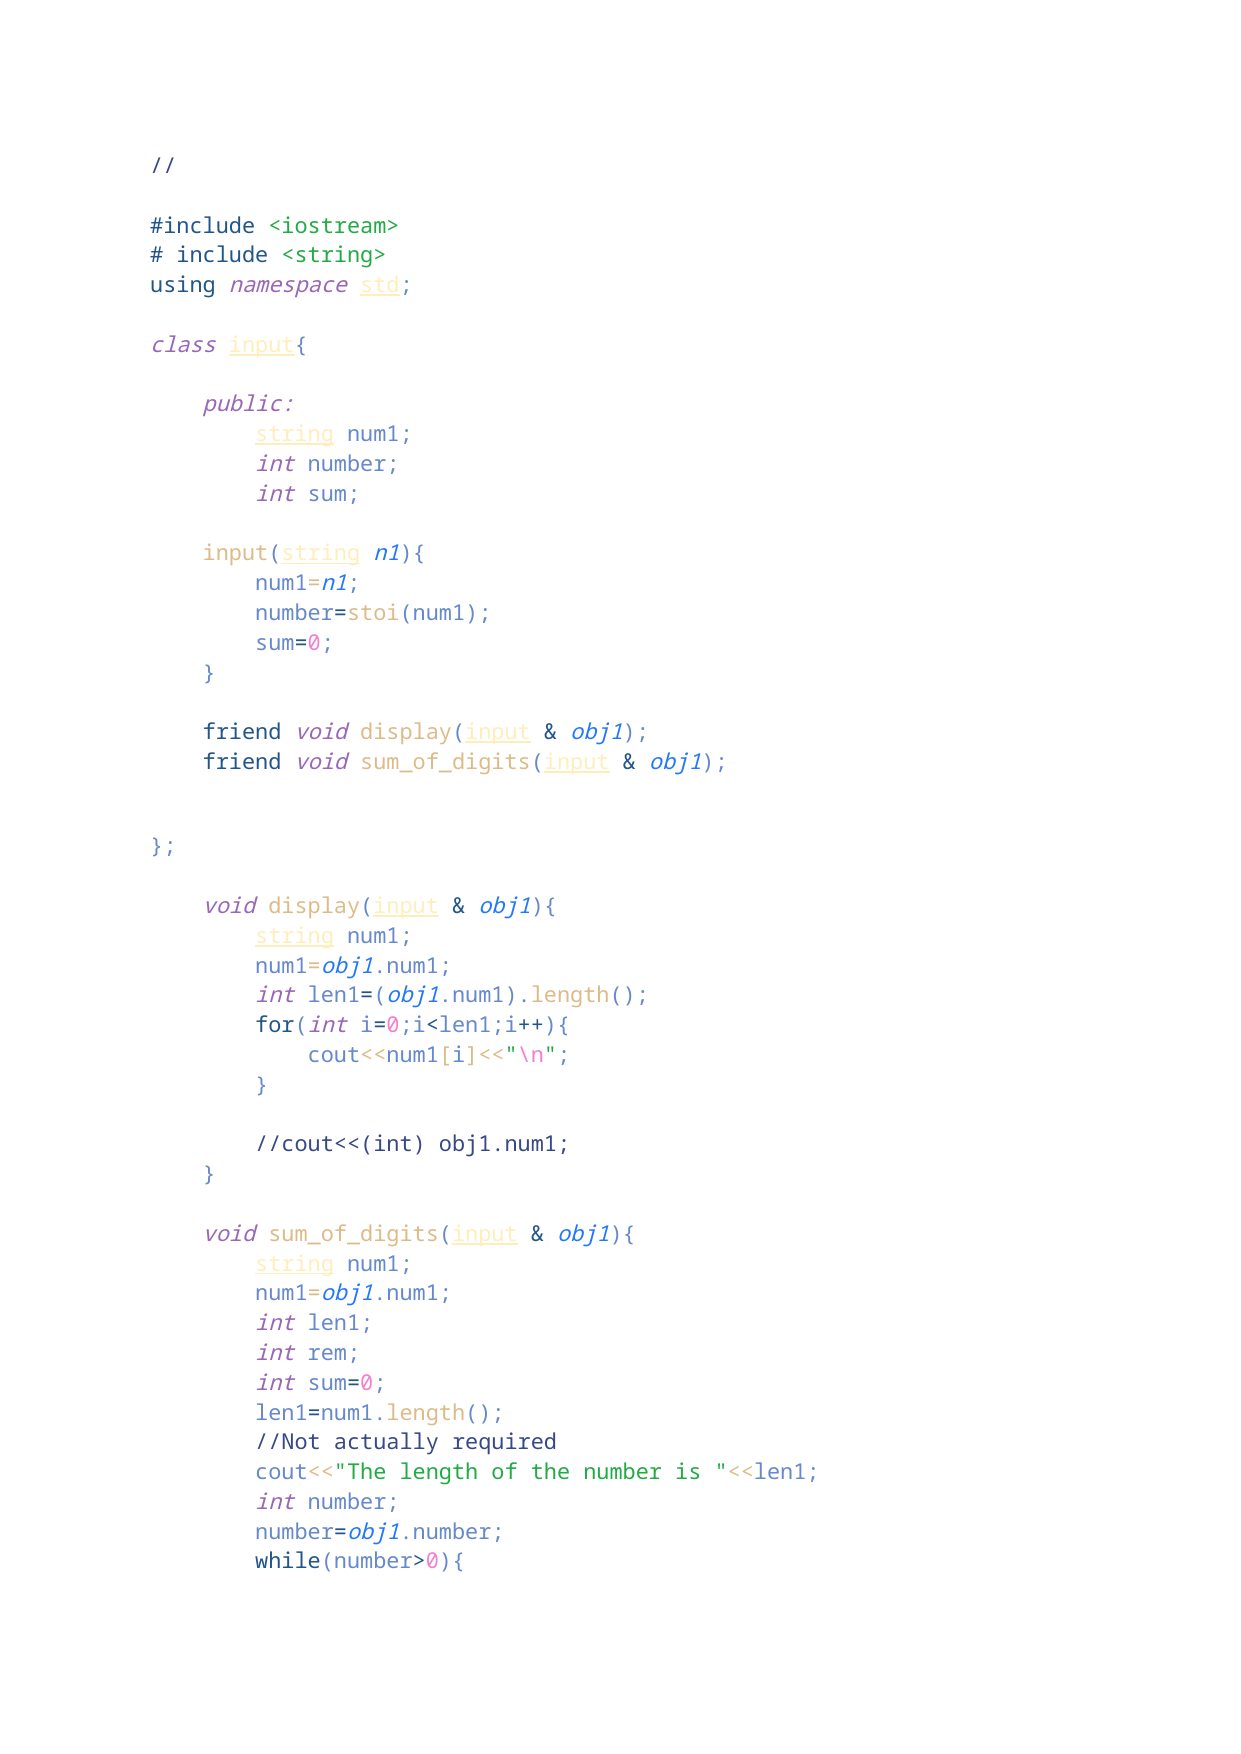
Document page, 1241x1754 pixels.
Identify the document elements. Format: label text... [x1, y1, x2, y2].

text #include <iostream> [150, 209, 1090, 239]
text int number; [150, 448, 1090, 478]
text string num1; [150, 418, 1090, 448]
text friend void sum_of_digits(input & obj1); [150, 746, 1090, 776]
text int sum=0; [150, 1367, 1090, 1396]
text number=obj1.number; [150, 1516, 1090, 1545]
text class input{ [150, 329, 1090, 358]
text } [150, 656, 1090, 686]
text int len1=(obj1.num1).length(); [150, 979, 1090, 1009]
text }; [150, 830, 1090, 860]
text public: [150, 388, 1090, 418]
text num1=obj1.num1; [150, 949, 1090, 979]
text //cout<<(int) obj1.num1; [150, 1128, 1090, 1158]
text int len1; [150, 1307, 1090, 1337]
text friend void display(input & obj1); [150, 716, 1090, 746]
text cout<<"The length of the number is "<<len1; [150, 1456, 1090, 1486]
text string num1; [150, 1247, 1090, 1277]
text } [150, 1158, 1090, 1188]
text using namespace std; [150, 269, 1090, 299]
text cout<<num1[i]<<"\n"; [150, 1039, 1090, 1069]
text void display(input & obj1){ [150, 890, 1090, 920]
text number=stoi(num1); [150, 597, 1090, 627]
text input(string n1){ [150, 537, 1090, 567]
text sum=0; [150, 627, 1090, 656]
text num1=n1; [150, 567, 1090, 597]
text //Not actually required [150, 1426, 1090, 1456]
text // [150, 150, 1090, 180]
text while(number>0){ [150, 1545, 1090, 1575]
text # include <string> [150, 239, 1090, 269]
text num1=obj1.num1; [150, 1277, 1090, 1307]
text for(int i=0;i<len1;i++){ [150, 1009, 1090, 1039]
text } [150, 1069, 1090, 1098]
text len1=num1.length(); [150, 1396, 1090, 1426]
text int rem; [150, 1337, 1090, 1367]
text int number; [150, 1486, 1090, 1516]
text void sum_of_digits(input & obj1){ [150, 1218, 1090, 1247]
text int sum; [150, 478, 1090, 507]
text string num1; [150, 920, 1090, 949]
